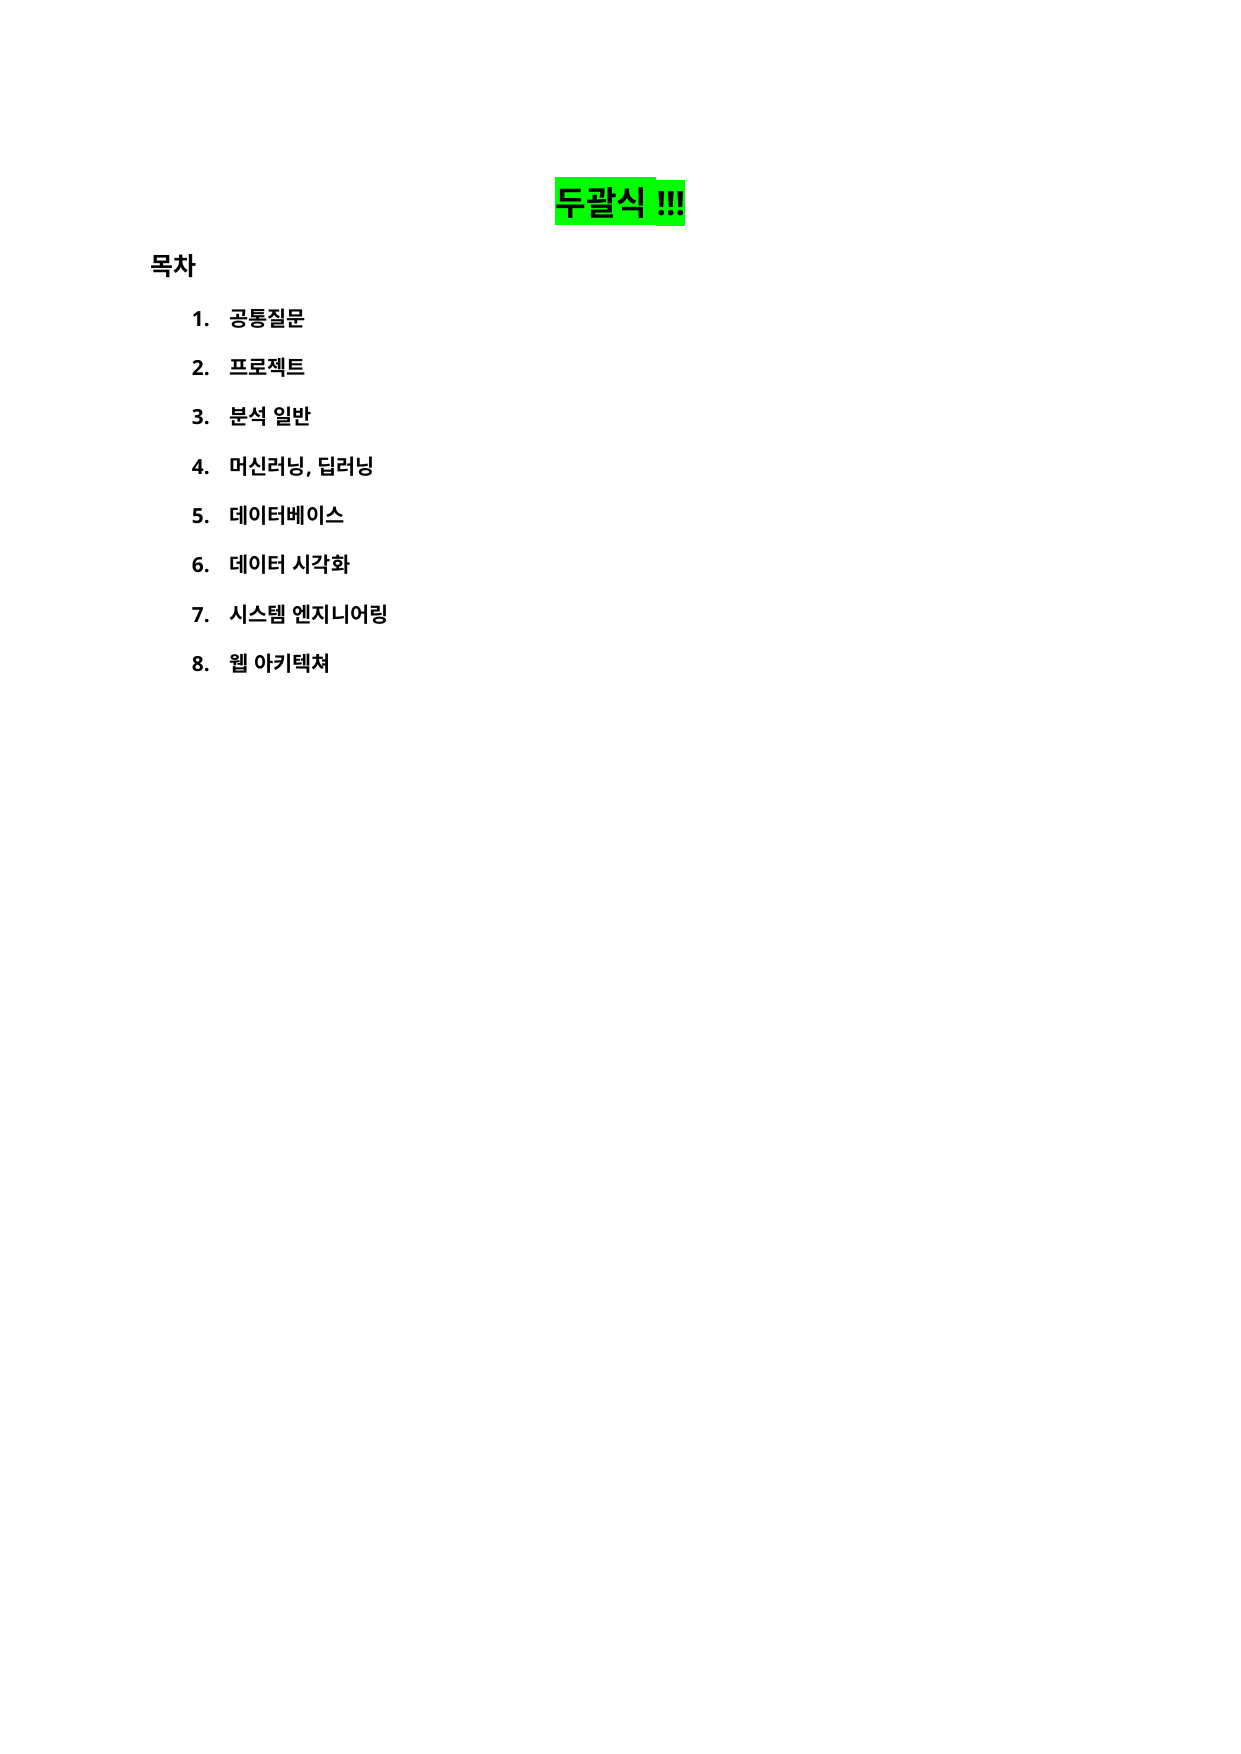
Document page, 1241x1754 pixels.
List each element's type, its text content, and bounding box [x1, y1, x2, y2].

list 데이터베이스 [192, 499, 1090, 530]
list 프로젝트 [192, 351, 1090, 382]
list 머신러닝, 딥러닝 [192, 450, 1090, 480]
list 분석 일반 [192, 401, 1090, 431]
text 두괄식 !!! [150, 177, 656, 226]
list 데이터 시각화 [192, 549, 1090, 579]
text 두괄식 !!! [656, 177, 1090, 226]
list 시스템 엔지니어링 [192, 598, 1090, 628]
list 웹 아키텍쳐 [192, 647, 1090, 678]
text 목차 [150, 246, 1090, 282]
list 공통질문 [192, 302, 1090, 332]
